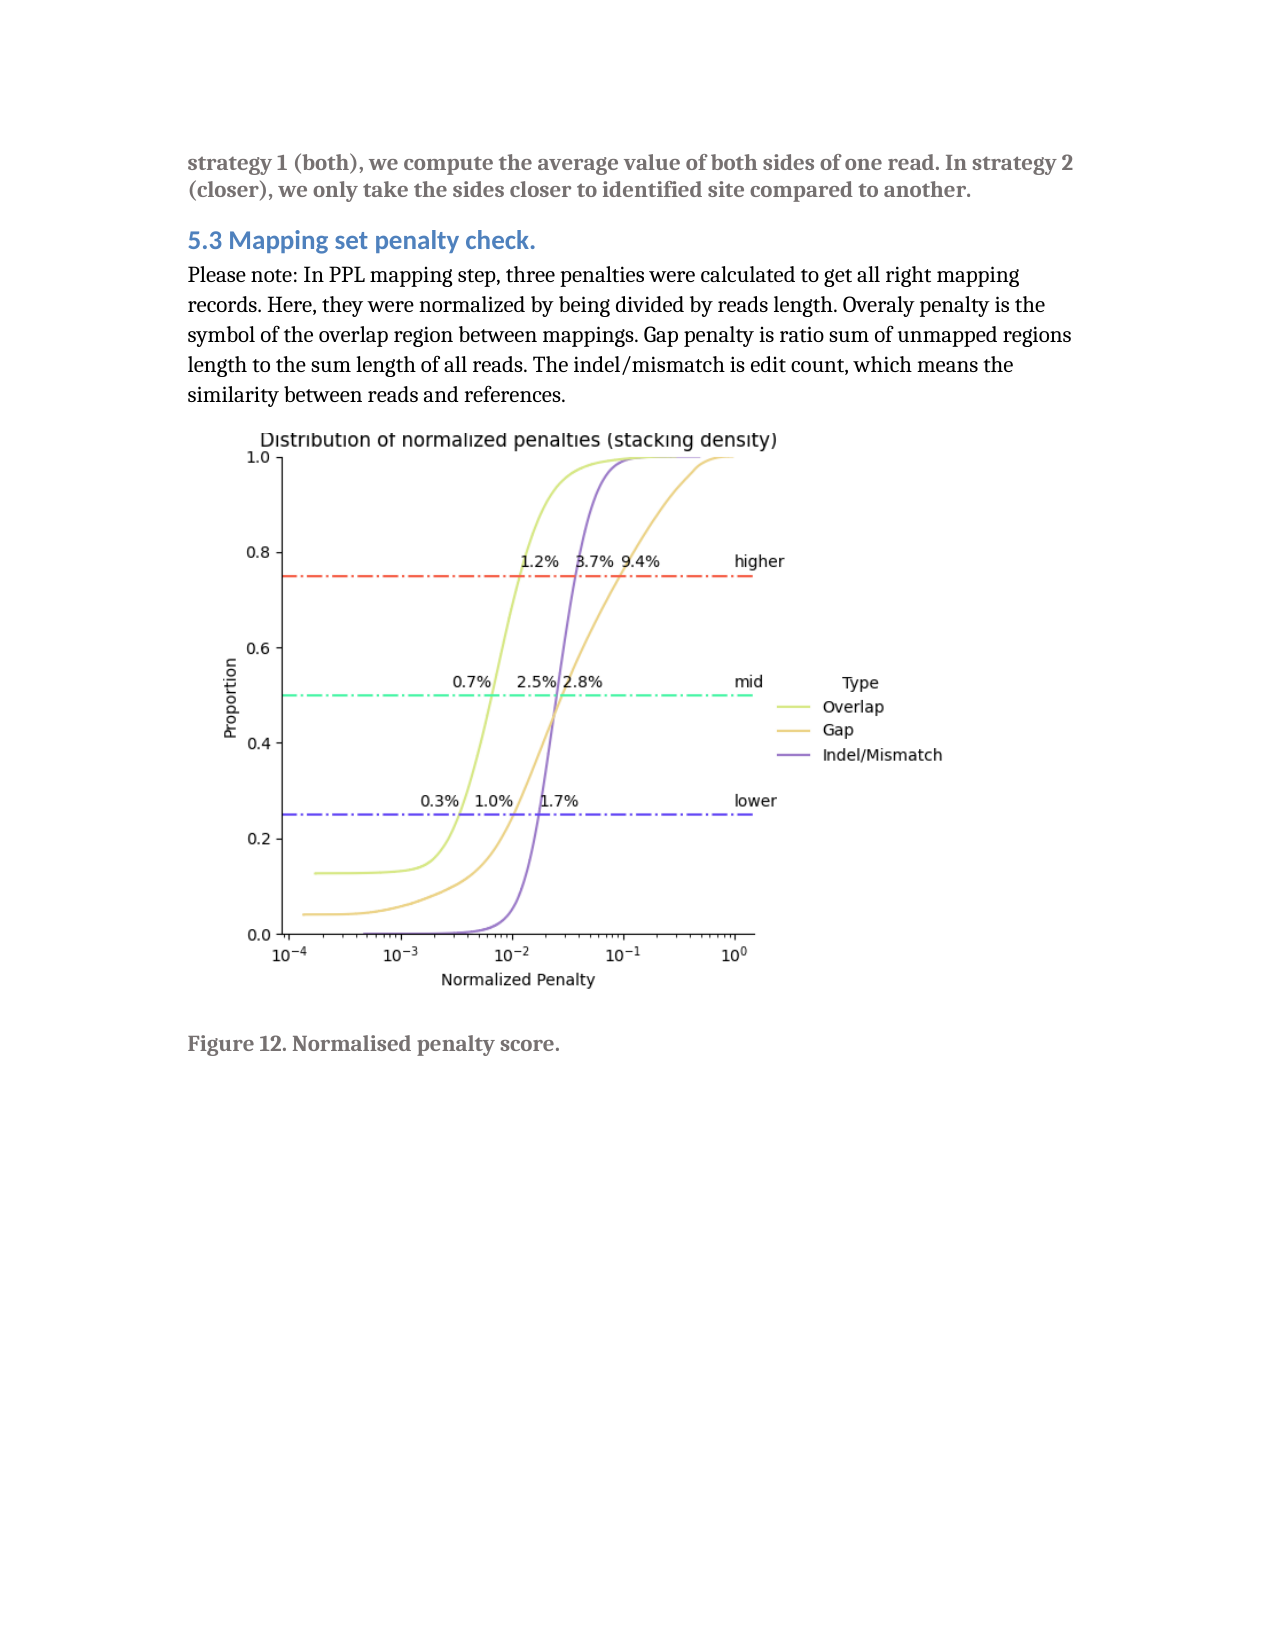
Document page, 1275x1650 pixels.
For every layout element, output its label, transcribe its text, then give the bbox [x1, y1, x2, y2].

text Please note: In PPL mapping step, three penalties were calculated to get all right mapping records. Here, they were normalized by being divided by reads length. Overaly penalty is the symbol of the overlap region between mappings. Gap penalty is ratio sum of unmapped regions length to the sum length of all reads. The indel/mismatch is edit count, which means the similarity between reads and references. [187, 261, 1087, 409]
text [187, 150, 1087, 203]
picture [206, 433, 957, 1006]
text Figure 12. Normalised penalty score. [187, 1031, 1087, 1057]
subtitle 5.3 Mapping set penalty check. [187, 223, 1087, 257]
